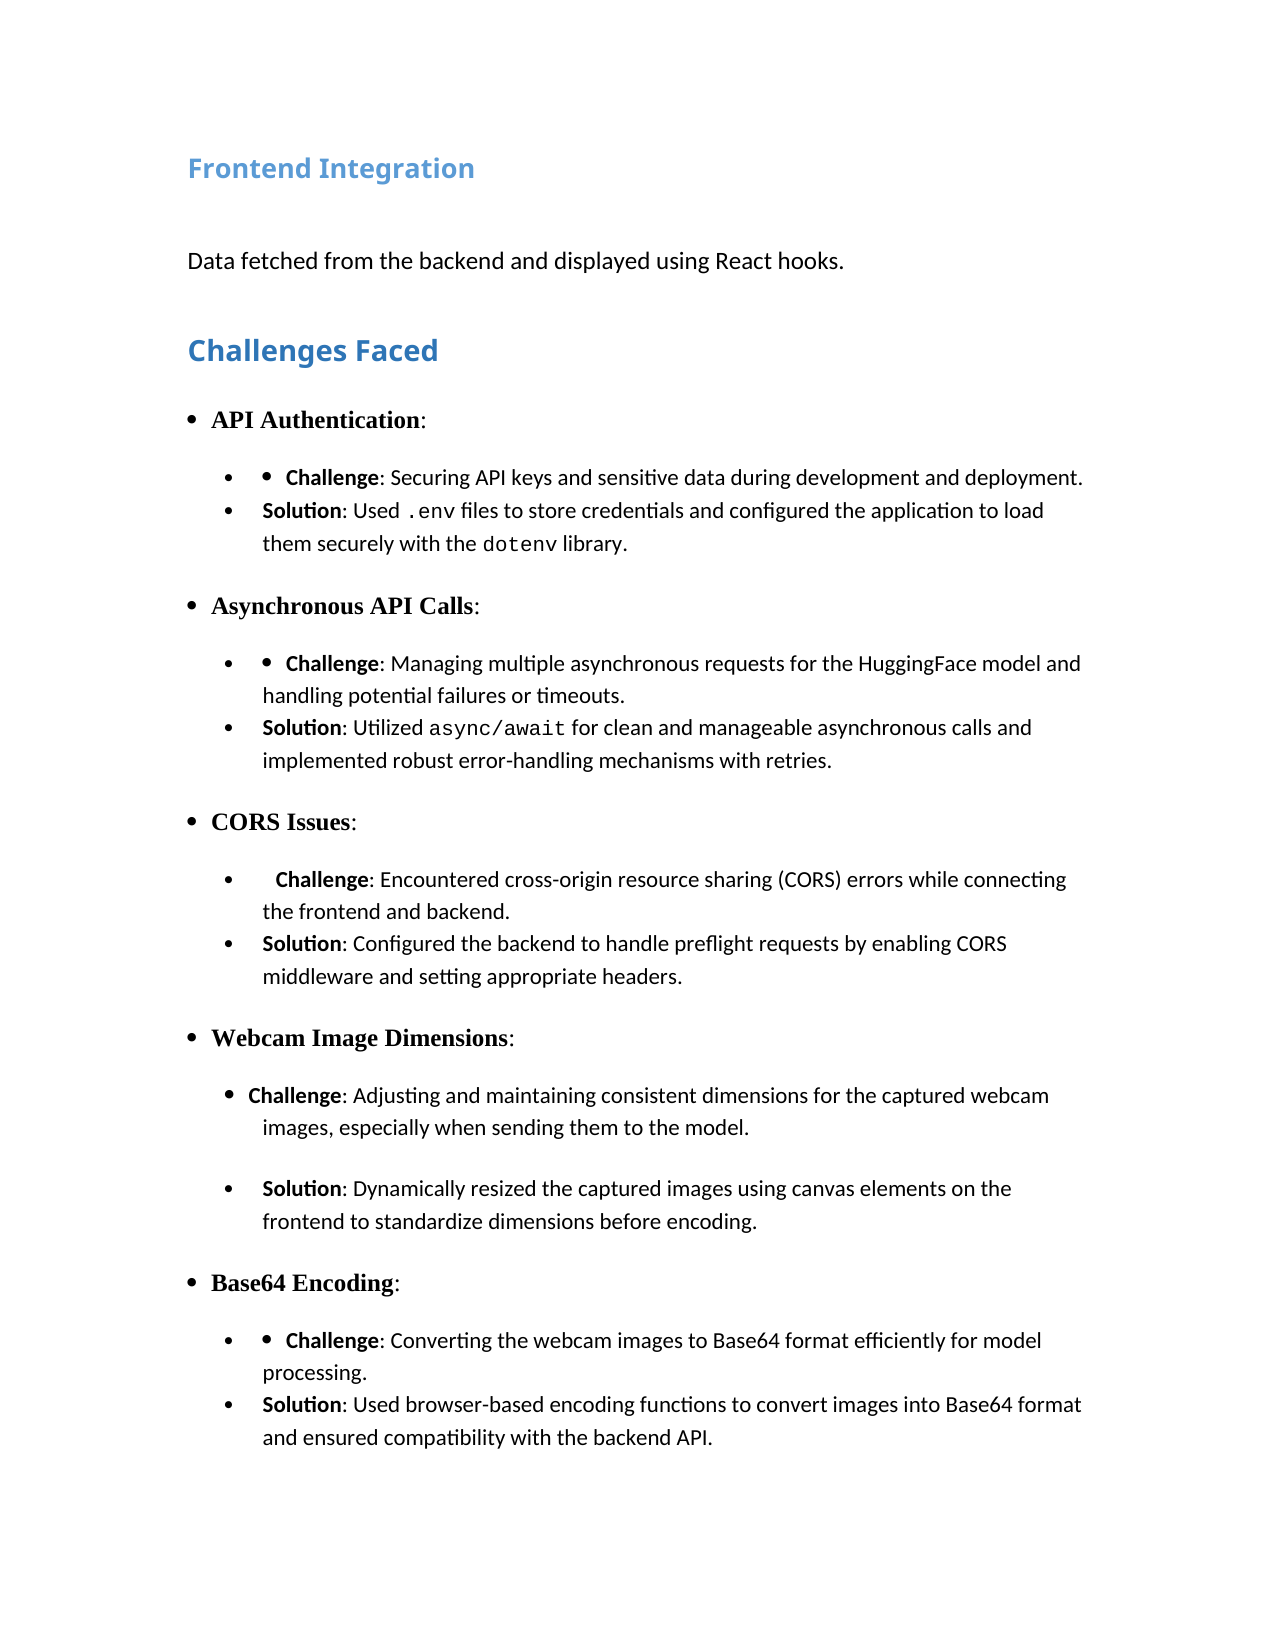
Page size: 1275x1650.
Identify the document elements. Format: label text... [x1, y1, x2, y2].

subtitle Challenges Faced [187, 330, 1087, 370]
text · API Authentication: [187, 405, 1087, 434]
list Solution: Utilized async/await for clean and manageable asynchronous calls and implemented robust error-handling mechanisms with retries. [225, 713, 1087, 774]
subtitle Frontend Integration [187, 150, 1087, 187]
list Solution: Used browser-based encoding functions to convert images into Base64 format and ensured compatibility with the backend API. [225, 1390, 1087, 1451]
list · Challenge: Converting the webcam images to Base64 format efficiently for model processing. [225, 1326, 1087, 1386]
text · Base64 Encoding: [187, 1268, 1087, 1297]
text · Webcam Image Dimensions: [187, 1023, 1087, 1052]
list Solution: Used .env files to store credentials and configured the application to load them securely with the dotenv library. [225, 496, 1087, 557]
list · Challenge: Adjusting and maintaining consistent dimensions for the captured webcam images, especially when sending them to the model. [225, 1081, 1087, 1141]
text Data fetched from the backend and displayed using React hooks. [187, 245, 1087, 276]
list Solution: Dynamically resized the captured images using canvas elements on the frontend to standardize dimensions before encoding. [225, 1174, 1087, 1235]
list Solution: Configured the backend to handle preflight requests by enabling CORS middleware and setting appropriate headers. [225, 929, 1087, 990]
text · Asynchronous API Calls: [187, 591, 1087, 620]
list · Challenge: Managing multiple asynchronous requests for the HuggingFace model and handling potential failures or timeouts. [225, 649, 1087, 709]
text · CORS Issues: [187, 807, 1087, 836]
list · Challenge: Securing API keys and sensitive data during development and deployment. [225, 463, 1087, 491]
list Challenge: Encountered cross-origin resource sharing (CORS) errors while connecting the frontend and backend. [225, 865, 1087, 925]
